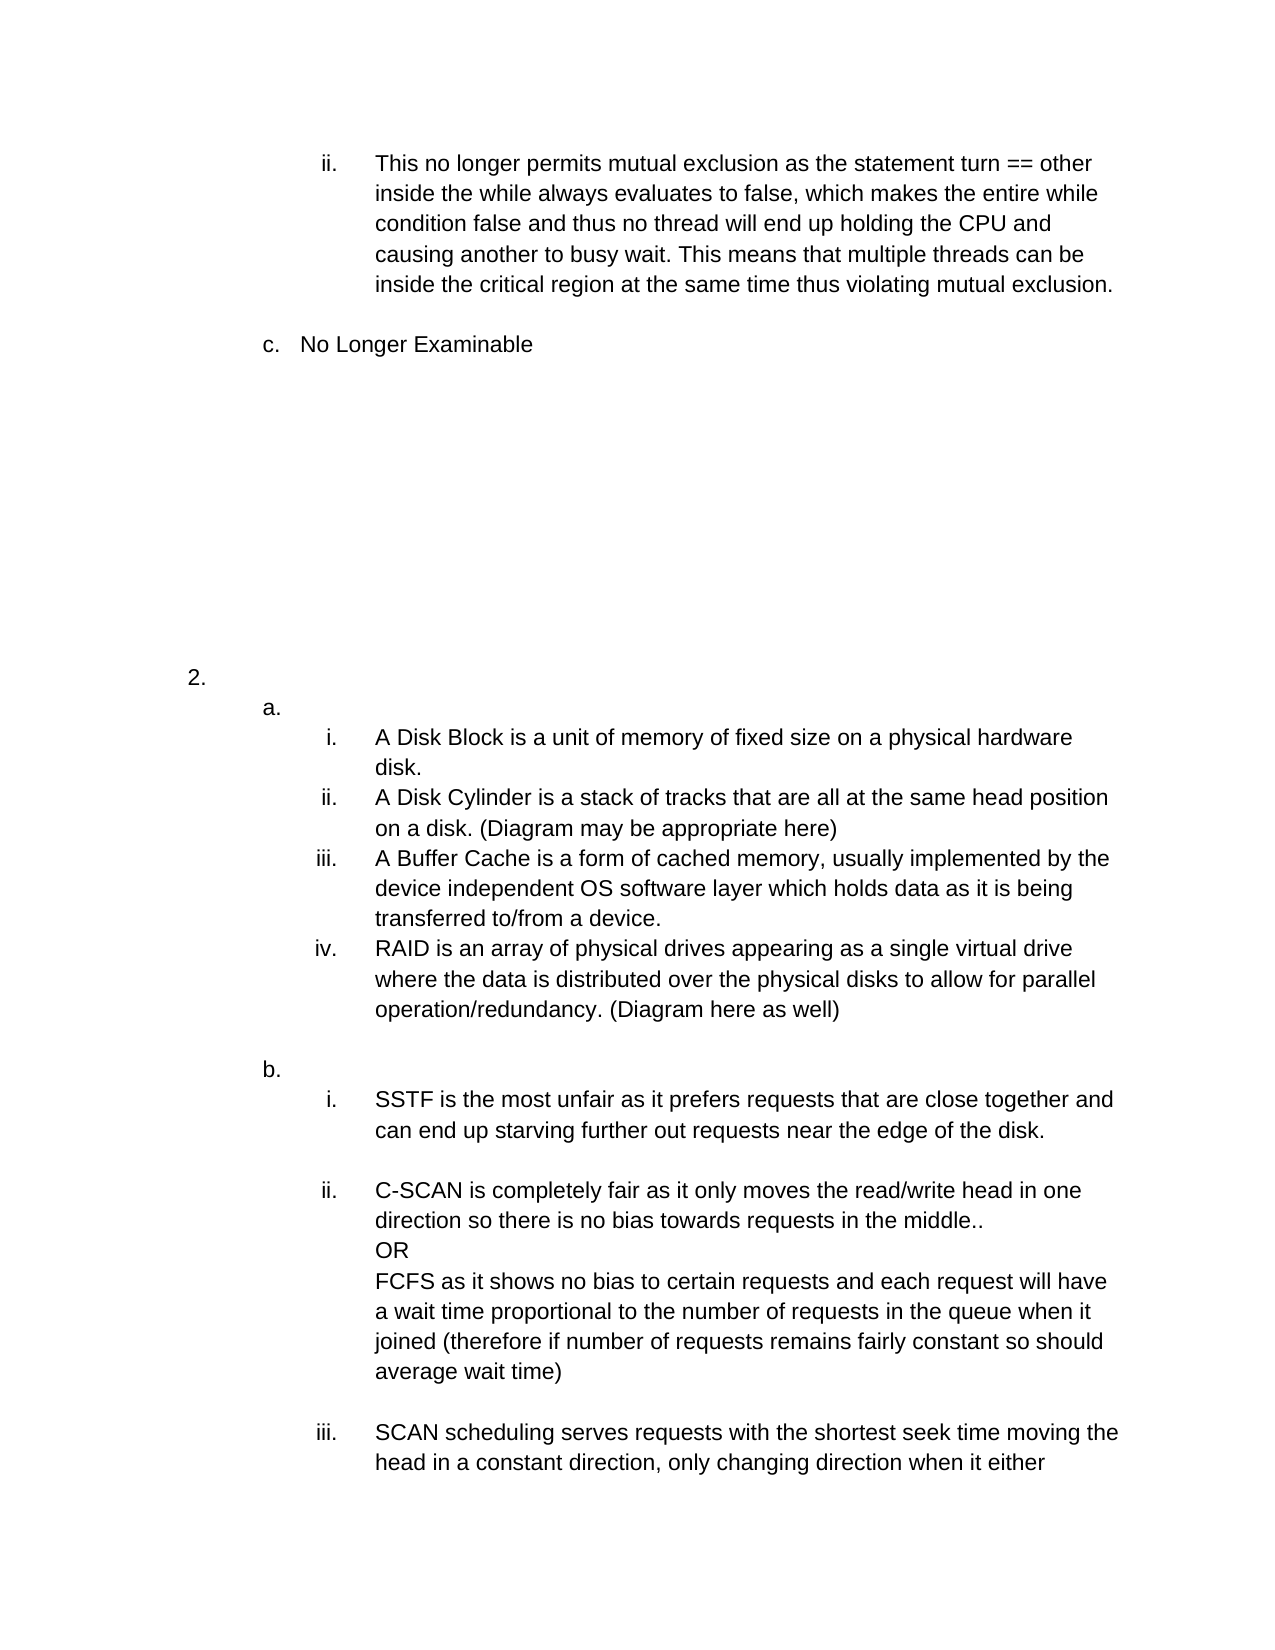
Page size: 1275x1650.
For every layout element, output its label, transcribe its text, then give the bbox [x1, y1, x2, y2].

list A Disk Cylinder is a stack of tracks that are all at the same head position on a disk. (Diagram may be appropriate here) [337, 784, 1125, 841]
list This no longer permits mutual exclusion as the statement turn == other inside the while always evaluates to false, which makes the entire while condition false and thus no thread will end up holding the CPU and causing another to busy wait. This means that multiple threads can be inside the critical region at the same time thus violating mutual exclusion. [337, 150, 1125, 297]
list A Buffer Cache is a form of cached memory, usually implemented by the device independent OS software layer which holds data as it is being transferred to/from a device. [337, 845, 1125, 932]
list RAID is an array of physical drives appearing as a single virtual drive where the data is distributed over the physical disks to allow for parallel operation/redundancy. (Diagram here as well) [337, 935, 1125, 1022]
list No Longer Examinable [262, 331, 1125, 358]
list C-SCAN is completely fair as it only moves the read/write head in one direction so there is no bias towards requests in the middle.. [337, 1177, 1125, 1234]
text OR [375, 1237, 1125, 1264]
list SSTF is the most unfair as it prefers requests that are close together and can end up starving further out requests near the edge of the disk. [337, 1086, 1125, 1143]
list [337, 1419, 1125, 1475]
text FCFS as it shows no bias to certain requests and each request will have a wait time proportional to the number of requests in the queue when it joined (therefore if number of requests remains fairly constant so should average wait time) [375, 1268, 1125, 1385]
list A Disk Block is a unit of memory of fixed size on a physical hardware disk. [337, 724, 1125, 781]
